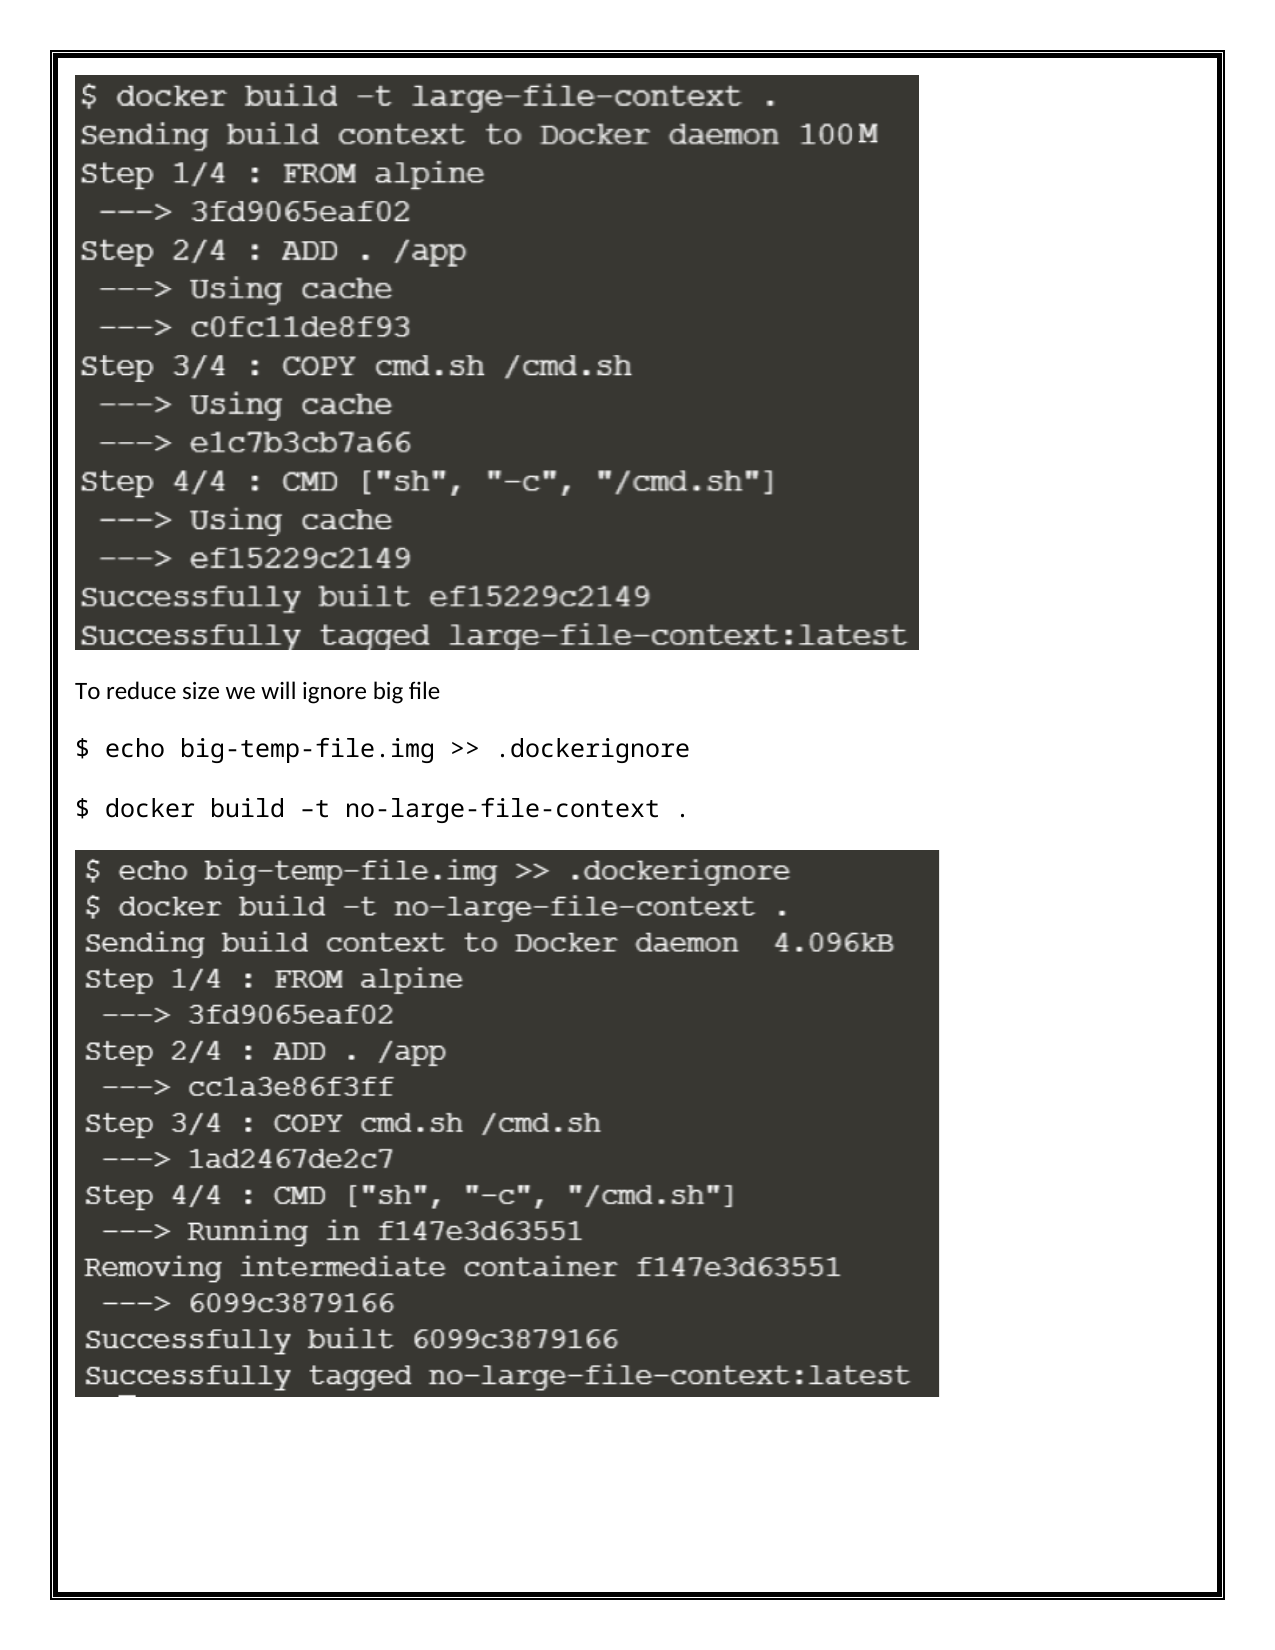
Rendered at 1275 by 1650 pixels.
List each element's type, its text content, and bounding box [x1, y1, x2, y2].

picture [75, 75, 919, 650]
picture [75, 850, 940, 1397]
text $ docker build –t no-large-file-context . [75, 791, 1200, 825]
text To reduce size we will ignore big file [75, 675, 1200, 706]
text $ echo big-temp-file.img >> .dockerignore [75, 731, 1200, 765]
